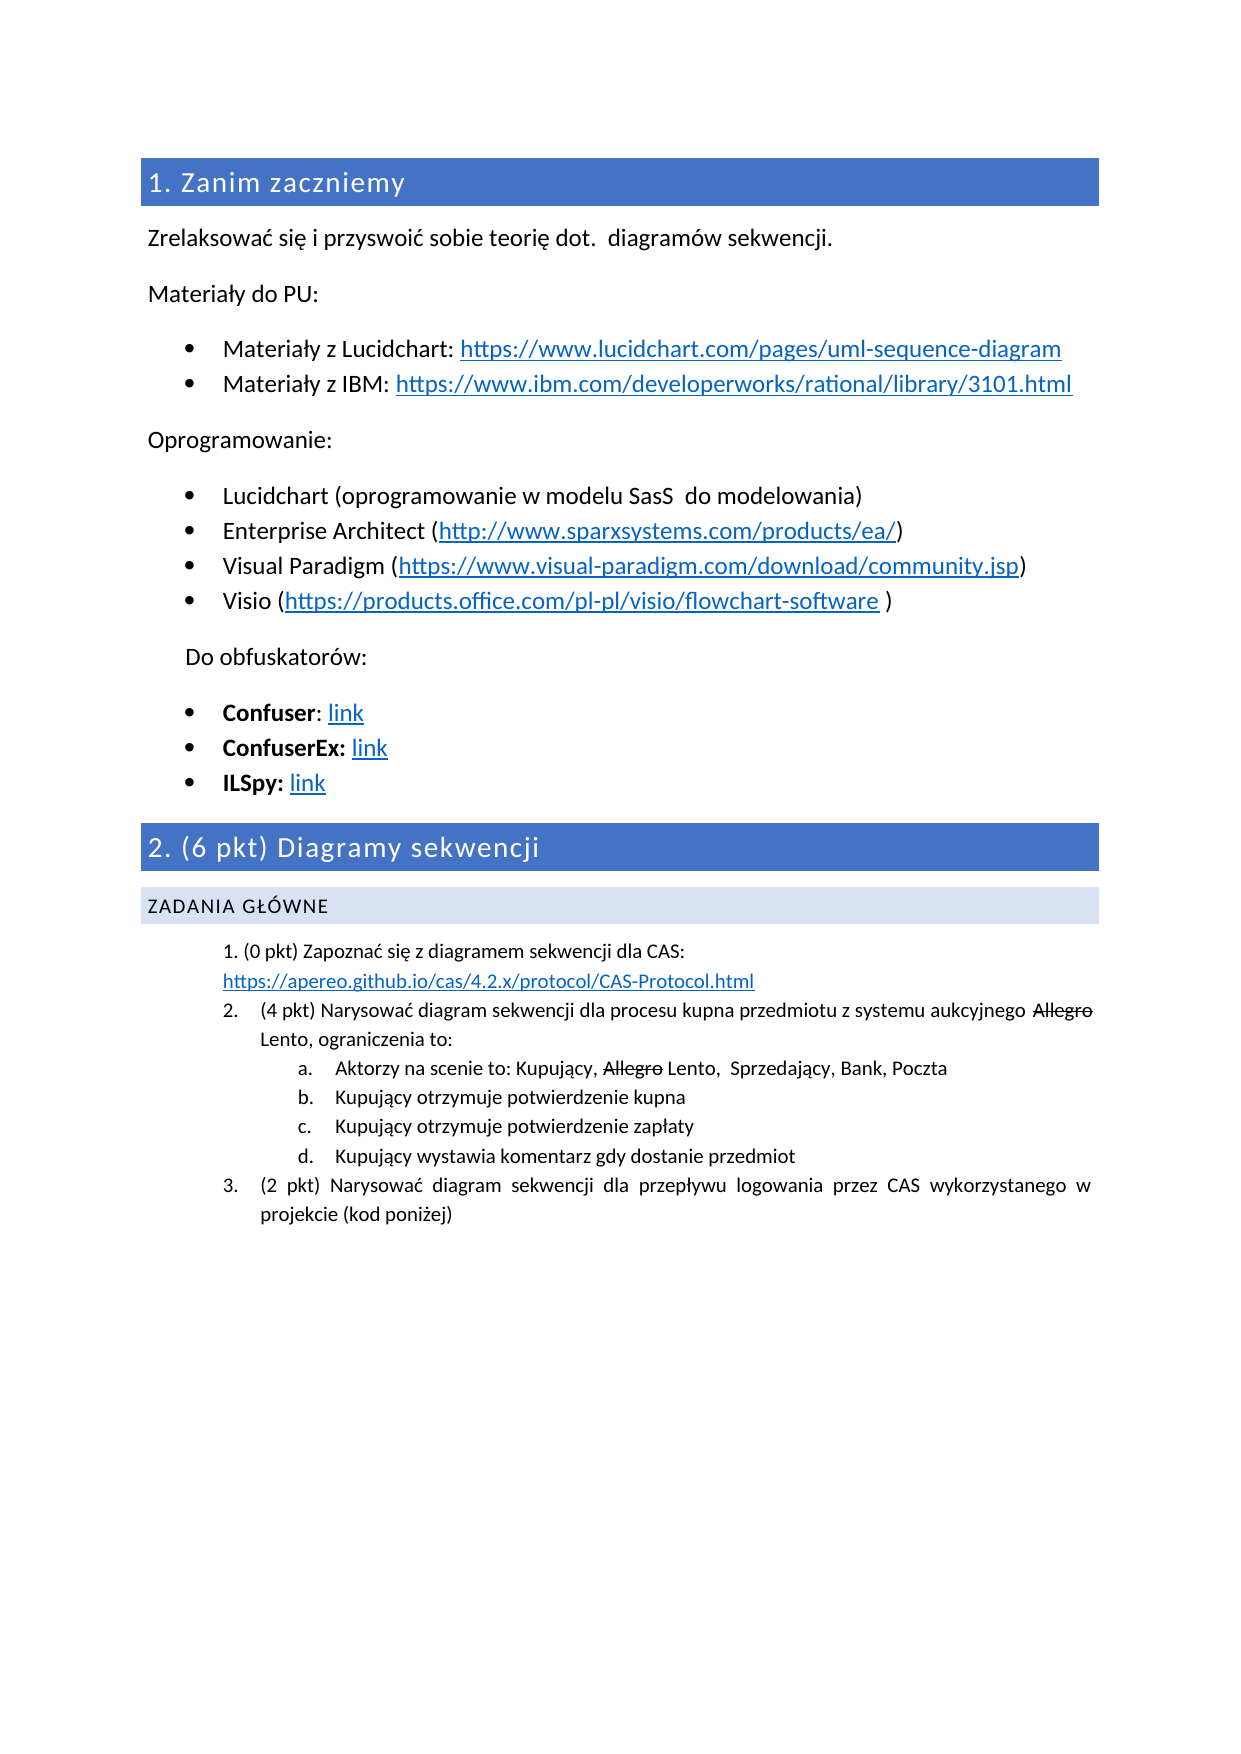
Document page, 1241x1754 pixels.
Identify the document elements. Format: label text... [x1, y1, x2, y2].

subtitle Zadania główne [148, 893, 1093, 918]
list https://apereo.github.io/cas/4.2.x/protocol/CAS-Protocol.html [223, 968, 1093, 993]
list (4 pkt) Narysować diagram sekwencji dla procesu kupna przedmiotu z systemu aukcyjnego Allegro Lento, ograniczenia to: [223, 997, 1093, 1052]
list Kupujący otrzymuje potwierdzenie zapłaty [298, 1114, 1093, 1139]
list Kupujący wystawia komentarz gdy dostanie przedmiot [298, 1143, 1093, 1168]
text Oprogramowanie: [148, 424, 1093, 455]
list Lucidchart (oprogramowanie w modelu SasS do modelowania) [185, 480, 1093, 511]
list Enterprise Architect (http://www.sparxsystems.com/products/ea/) [185, 515, 1093, 546]
list 1. (0 pkt) Zapoznać się z diagramem sekwencji dla CAS: [223, 939, 1093, 964]
text Materiały do PU: [148, 278, 1093, 308]
text Zrelaksować się i przyswoić sobie teorię dot. diagramów sekwencji. [148, 222, 1093, 252]
list Confuser: link [185, 697, 1093, 727]
list Materiały z Lucidchart: https://www.lucidchart.com/pages/uml-sequence-diagram [185, 333, 1093, 364]
list Visio (https://products.office.com/pl-pl/visio/flowchart-software ) [185, 585, 1093, 616]
list Aktorzy na scenie to: Kupujący, Allegro Lento, Sprzedający, Bank, Poczta [298, 1055, 1093, 1081]
subtitle 1. Zanim zaczniemy [148, 164, 1093, 200]
list Kupujący otrzymuje potwierdzenie kupna [298, 1084, 1093, 1110]
subtitle 2. (6 pkt) Diagramy sekwencji [148, 829, 1093, 864]
list ILSpy: link [185, 767, 1093, 797]
list (2 pkt) Narysować diagram sekwencji dla przepływu logowania przez CAS wykorzystanego w projekcie (kod poniżej) [223, 1172, 1093, 1227]
list Materiały z IBM: https://www.ibm.com/developerworks/rational/library/3101.html [185, 368, 1093, 399]
text Do obfuskatorów: [185, 641, 1093, 672]
list Visual Paradigm (https://www.visual-paradigm.com/download/community.jsp) [185, 550, 1093, 581]
list ConfuserEx: link [185, 732, 1093, 762]
